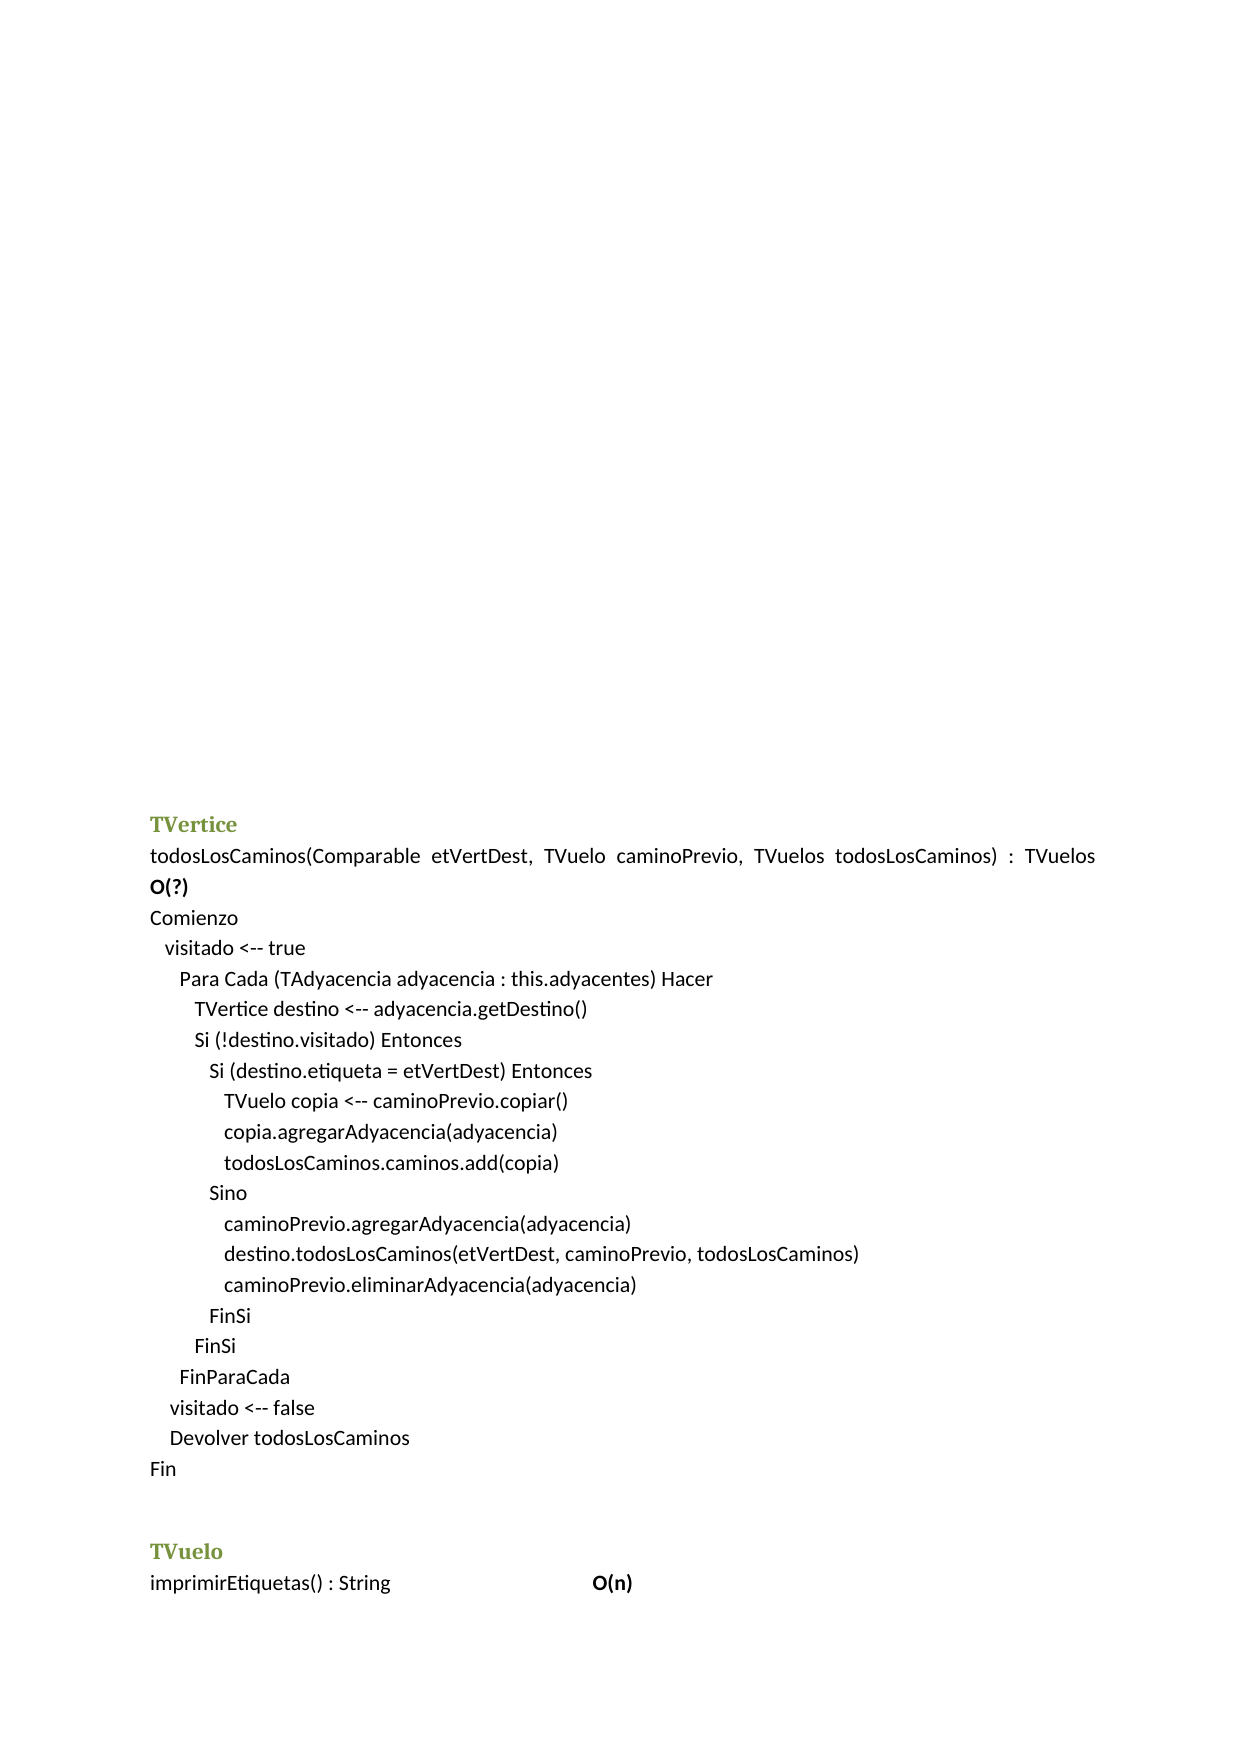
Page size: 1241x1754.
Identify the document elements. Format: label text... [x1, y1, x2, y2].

text imprimirEtiquetas() : String O(n) [150, 1569, 1090, 1595]
text TVuelo copia <-- caminoPrevio.copiar() [150, 1087, 1090, 1114]
text Fin [150, 1455, 1090, 1482]
text TVertice destino <-- adyacencia.getDestino() [150, 996, 1090, 1022]
text Para Cada (TAdyacencia adyacencia : this.adyacentes) Hacer [150, 965, 1090, 992]
text caminoPrevio.agregarAdyacencia(adyacencia) [150, 1210, 1090, 1237]
text destino.todosLosCaminos(etVertDest, caminoPrevio, todosLosCaminos) [150, 1241, 1090, 1267]
text Si (!destino.visitado) Entonces [150, 1026, 1090, 1053]
text FinParaCada [150, 1363, 1090, 1390]
text FinSi [150, 1332, 1090, 1359]
text Sino [150, 1179, 1090, 1206]
text visitado <-- true [150, 934, 1090, 961]
subtitle TVertice [150, 812, 1090, 838]
subtitle TVuelo [150, 1538, 1090, 1565]
text todosLosCaminos(Comparable etVertDest, TVuelo caminoPrevio, TVuelos todosLosCaminos) : TVuelos O(?) [150, 842, 1096, 900]
text copia.agregarAdyacencia(adyacencia) [150, 1118, 1090, 1145]
text visitado <-- false [150, 1394, 1090, 1420]
text Si (destino.etiqueta = etVertDest) Entonces [150, 1057, 1090, 1083]
text todosLosCaminos.caminos.add(copia) [150, 1149, 1090, 1175]
text caminoPrevio.eliminarAdyacencia(adyacencia) [150, 1271, 1090, 1298]
text Comienzo [150, 904, 1090, 930]
text FinSi [150, 1302, 1090, 1328]
text Devolver todosLosCaminos [150, 1424, 1090, 1451]
